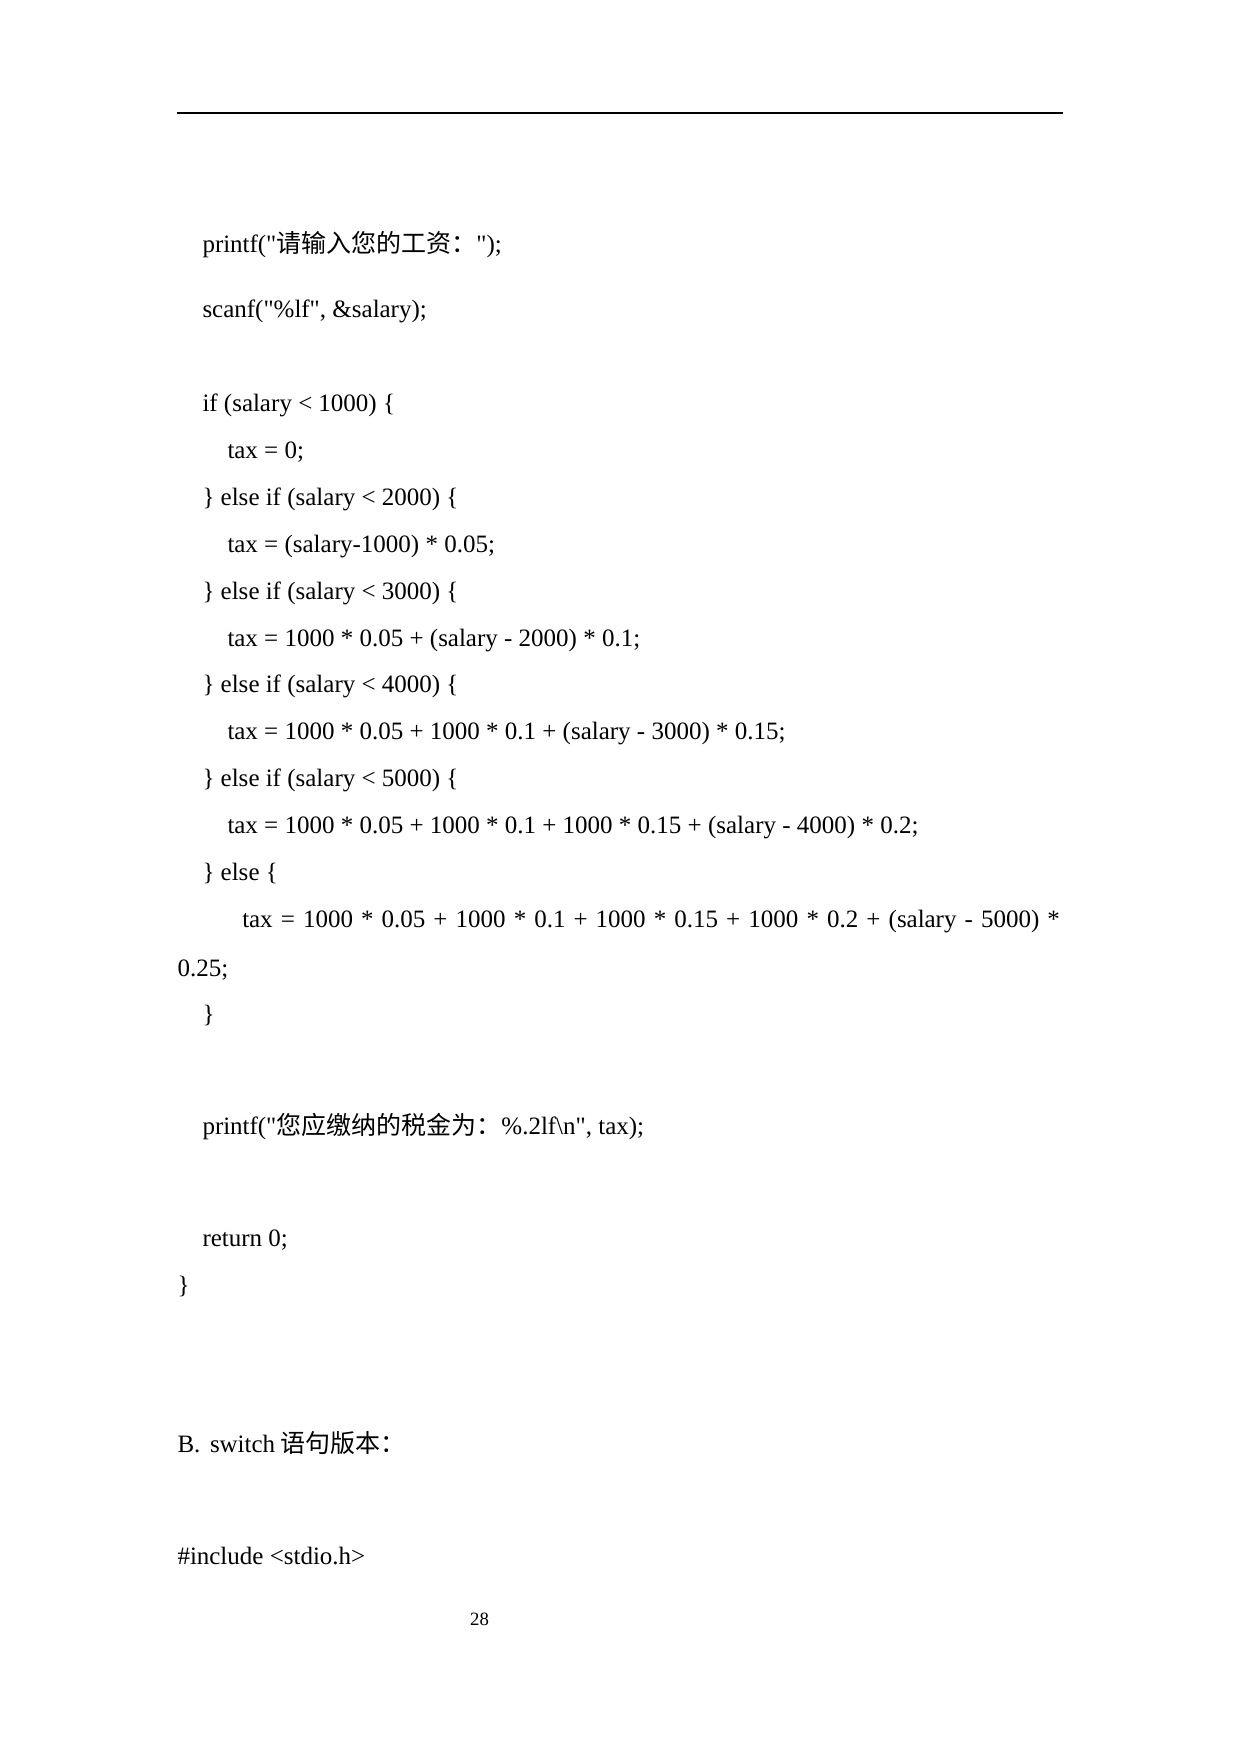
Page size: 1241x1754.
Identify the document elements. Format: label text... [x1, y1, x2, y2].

list } [177, 998, 1063, 1030]
list tax = 1000 * 0.05 + 1000 * 0.1 + 1000 * 0.15 + (salary - 4000) * 0.2; [177, 808, 1063, 841]
list } else if (salary < 5000) { [177, 761, 1063, 794]
list tax = 1000 * 0.05 + 1000 * 0.1 + 1000 * 0.15 + 1000 * 0.2 + (salary - 5000) * 0.25; [177, 902, 1063, 983]
list scanf("%lf", &salary); [177, 293, 1063, 325]
list } else { [177, 855, 1063, 888]
list } else if (salary < 3000) { [177, 574, 1063, 606]
list } else if (salary < 4000) { [177, 668, 1063, 700]
list #include <stdio.h> [177, 1539, 1063, 1571]
list printf("您应缴纳的税金为：%.2lf\n", tax); [177, 1091, 1063, 1156]
list if (salary < 1000) { [177, 386, 1063, 419]
list } [177, 1268, 1063, 1301]
list } else if (salary < 2000) { [177, 480, 1063, 513]
list return 0; [177, 1221, 1063, 1254]
list tax = 1000 * 0.05 + (salary - 2000) * 0.1; [177, 621, 1063, 653]
list tax = (salary-1000) * 0.05; [177, 527, 1063, 559]
list tax = 0; [177, 433, 1063, 466]
list tax = 1000 * 0.05 + 1000 * 0.1 + (salary - 3000) * 0.15; [177, 714, 1063, 747]
list printf("请输入您的工资："); [177, 209, 1063, 274]
list switch语句版本： [177, 1409, 1063, 1474]
